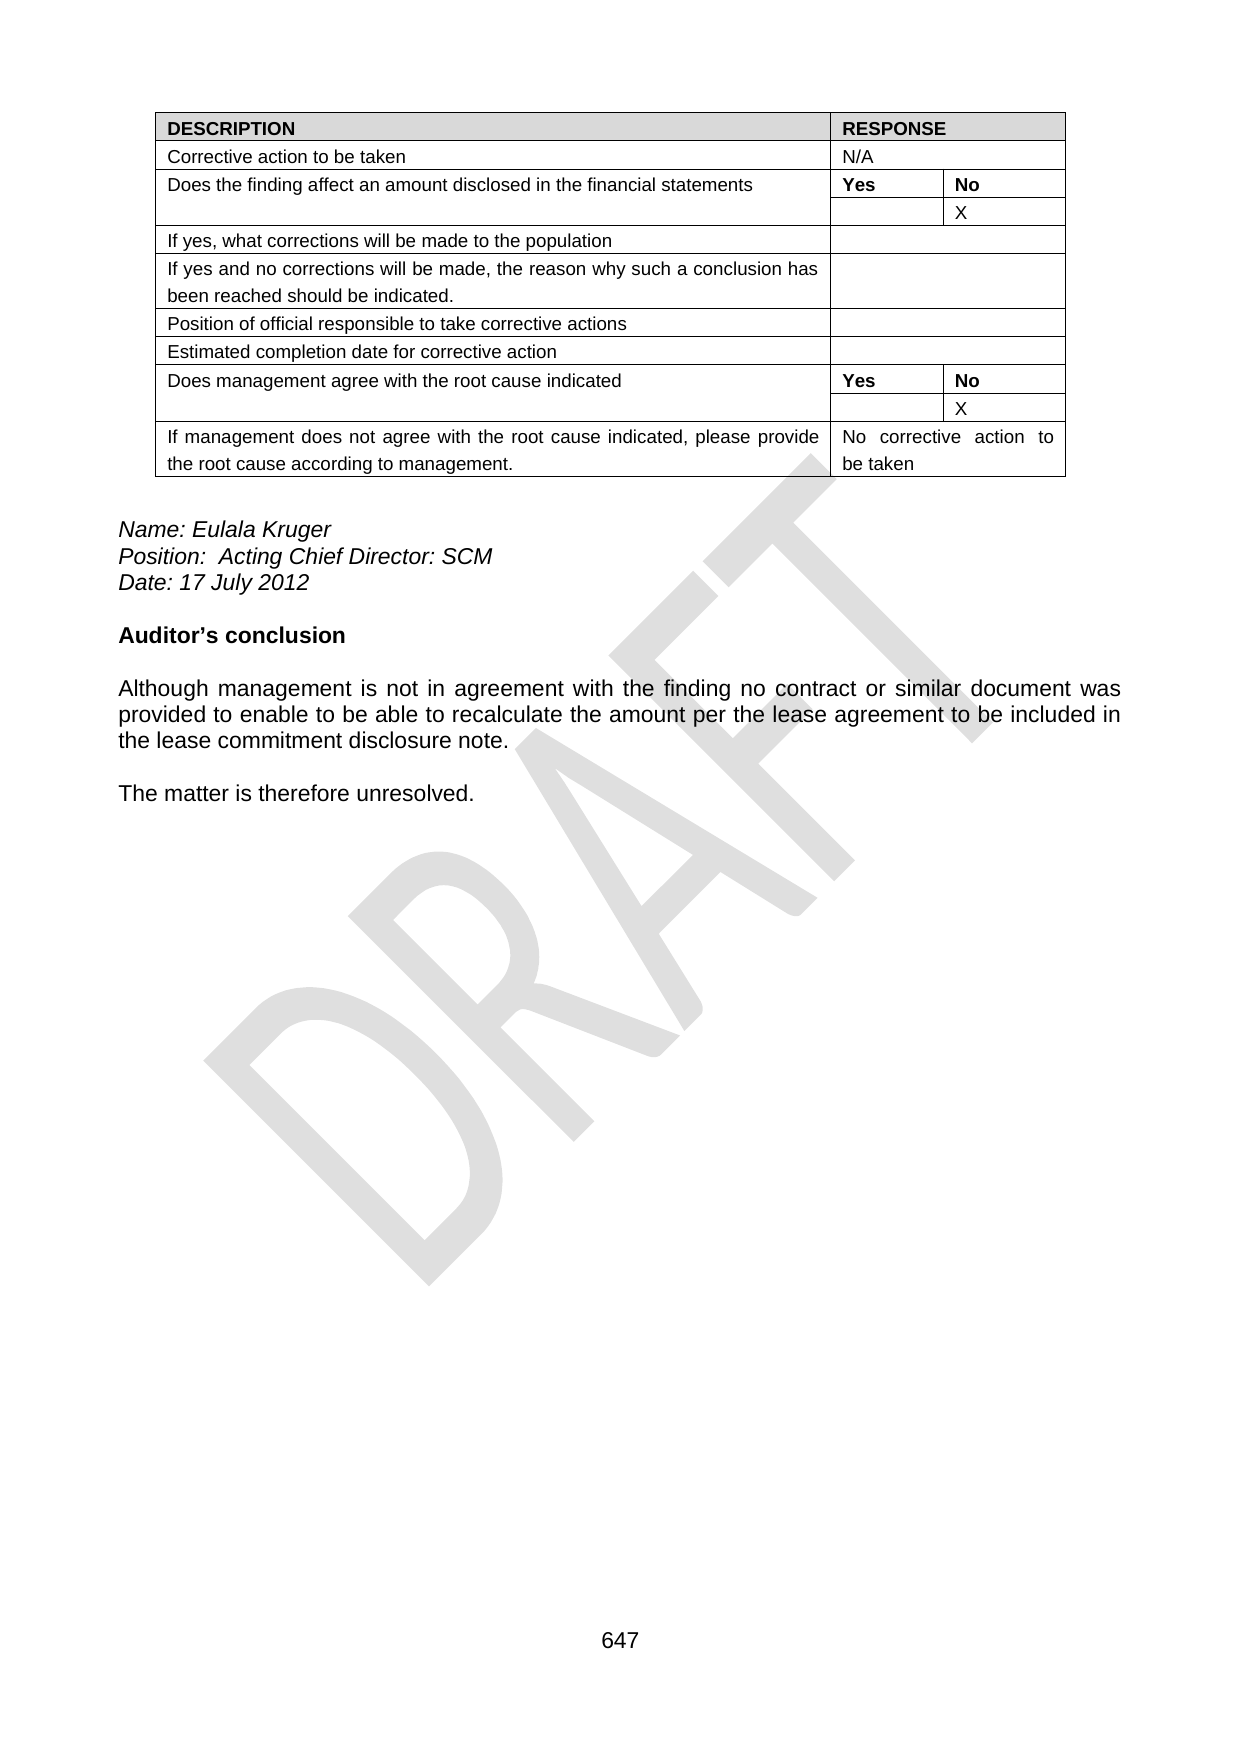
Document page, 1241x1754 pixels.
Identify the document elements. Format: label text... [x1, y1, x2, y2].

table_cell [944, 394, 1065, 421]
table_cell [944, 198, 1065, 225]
text The matter is therefore unresolved. [118, 780, 1122, 806]
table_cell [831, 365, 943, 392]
text Date: 17 July 2012 [118, 569, 1122, 595]
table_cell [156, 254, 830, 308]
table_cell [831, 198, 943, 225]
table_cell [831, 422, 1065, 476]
text Name: Eulala Kruger [118, 516, 1122, 543]
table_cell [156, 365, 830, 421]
text Auditor’s conclusion [118, 622, 1122, 648]
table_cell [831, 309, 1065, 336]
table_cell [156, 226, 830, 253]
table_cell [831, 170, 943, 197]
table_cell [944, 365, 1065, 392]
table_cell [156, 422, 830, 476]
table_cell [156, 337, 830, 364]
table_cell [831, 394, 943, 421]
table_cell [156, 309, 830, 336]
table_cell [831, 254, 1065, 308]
text Position: Acting Chief Director: SCM [118, 543, 1122, 569]
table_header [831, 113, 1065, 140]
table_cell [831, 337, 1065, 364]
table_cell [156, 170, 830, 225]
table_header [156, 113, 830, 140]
text Although management is not in agreement with the finding no contract or similar document was provided to enable to be able to recalculate the amount per the lease agreement to be included in the lease commitment disclosure note. [118, 674, 1122, 753]
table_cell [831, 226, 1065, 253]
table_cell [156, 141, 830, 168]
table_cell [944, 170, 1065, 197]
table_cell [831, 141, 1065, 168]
